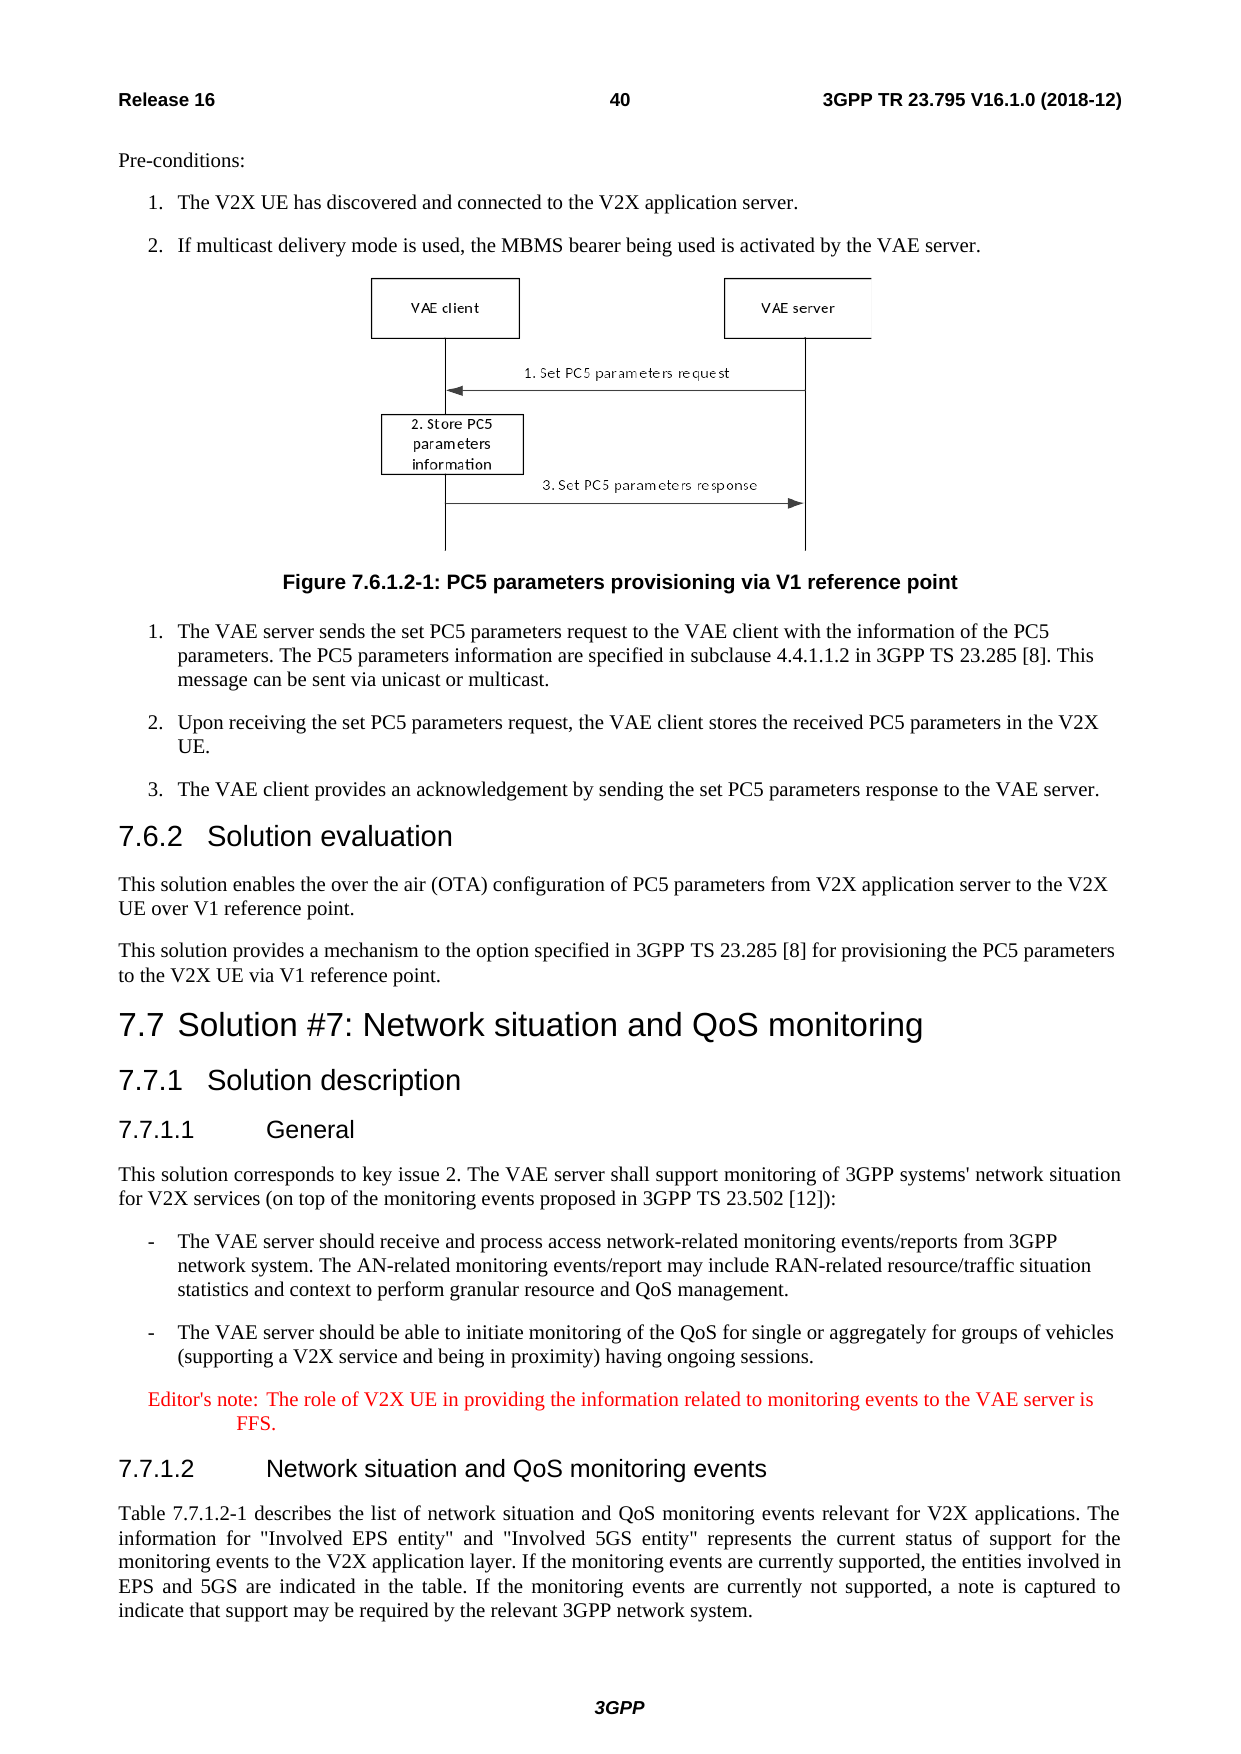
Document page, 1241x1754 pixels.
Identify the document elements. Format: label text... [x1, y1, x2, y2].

subtitle 7.7.1.1 General [118, 1115, 1122, 1143]
text Table 7.7.1.2-1 describes the list of network situation and QoS monitoring events relevant for V2X applications. The information for "Involved EPS entity" and "Involved 5GS entity" represents the current status of support for the monitoring events to the V2X application layer. If the monitoring events are currently supported, the entities involved in EPS and 5GS are indicated in the table. If the monitoring events are currently not supported, a note is captured to indicate that support may be required by the relevant 3GPP network system. [118, 1501, 1122, 1622]
text 1. The VAE server sends the set PC5 parameters request to the VAE client with the information of the PC5 parameters. The PC5 parameters information are specified in subclause 4.4.1.1.2 in 3GPP TS 23.285 [8]. This message can be sent via unicast or multicast. [148, 619, 1122, 691]
text 3. The VAE client provides an acknowledgement by sending the set PC5 parameters response to the VAE server. [148, 776, 1122, 801]
subtitle 7.7.1.2 Network situation and QoS monitoring events [118, 1454, 1122, 1483]
text This solution enables the over the air (OTA) configuration of PC5 parameters from V2X application server to the V2X UE over V1 reference point. [118, 872, 1122, 920]
text Pre-conditions: [118, 147, 1122, 172]
text 2. If multicast delivery mode is used, the MBMS bearer being used is activated by the VAE server. [148, 233, 1122, 257]
text - The VAE server should be able to initiate monitoring of the QoS for single or aggregately for groups of vehicles (supporting a V2X service and being in proximity) having ongoing sessions. [148, 1320, 1122, 1368]
subtitle 7.7 Solution #7: Network situation and QoS monitoring [118, 1005, 1122, 1044]
text This solution corresponds to key issue 2. The VAE server shall support monitoring of 3GPP systems' network situation for V2X services (on top of the monitoring events proposed in 3GPP TS 23.502 [12]): [118, 1162, 1122, 1210]
text 2. Upon receiving the set PC5 parameters request, the VAE client stores the received PC5 parameters in the V2X UE. [148, 709, 1122, 758]
text 1. The V2X UE has discovered and connected to the V2X application server. [148, 190, 1122, 214]
subtitle 7.6.2 Solution evaluation [118, 819, 1122, 853]
text Figure 7.6.1.2-1: PC5 parameters provisioning via V1 reference point [118, 570, 1122, 594]
subtitle 7.7.1 Solution description [118, 1062, 1122, 1096]
text Editor's note: The role of V2X UE in providing the information related to monitoring events to the VAE server is FFS. [148, 1387, 1122, 1435]
text This solution provides a mechanism to the option specified in 3GPP TS 23.285 [8] for provisioning the PC5 parameters to the V2X UE via V1 reference point. [118, 938, 1122, 987]
text - The VAE server should receive and process access network-related monitoring events/reports from 3GPP network system. The AN-related monitoring events/report may include RAN-related resource/traffic situation statistics and context to perform granular resource and QoS management. [148, 1229, 1122, 1301]
